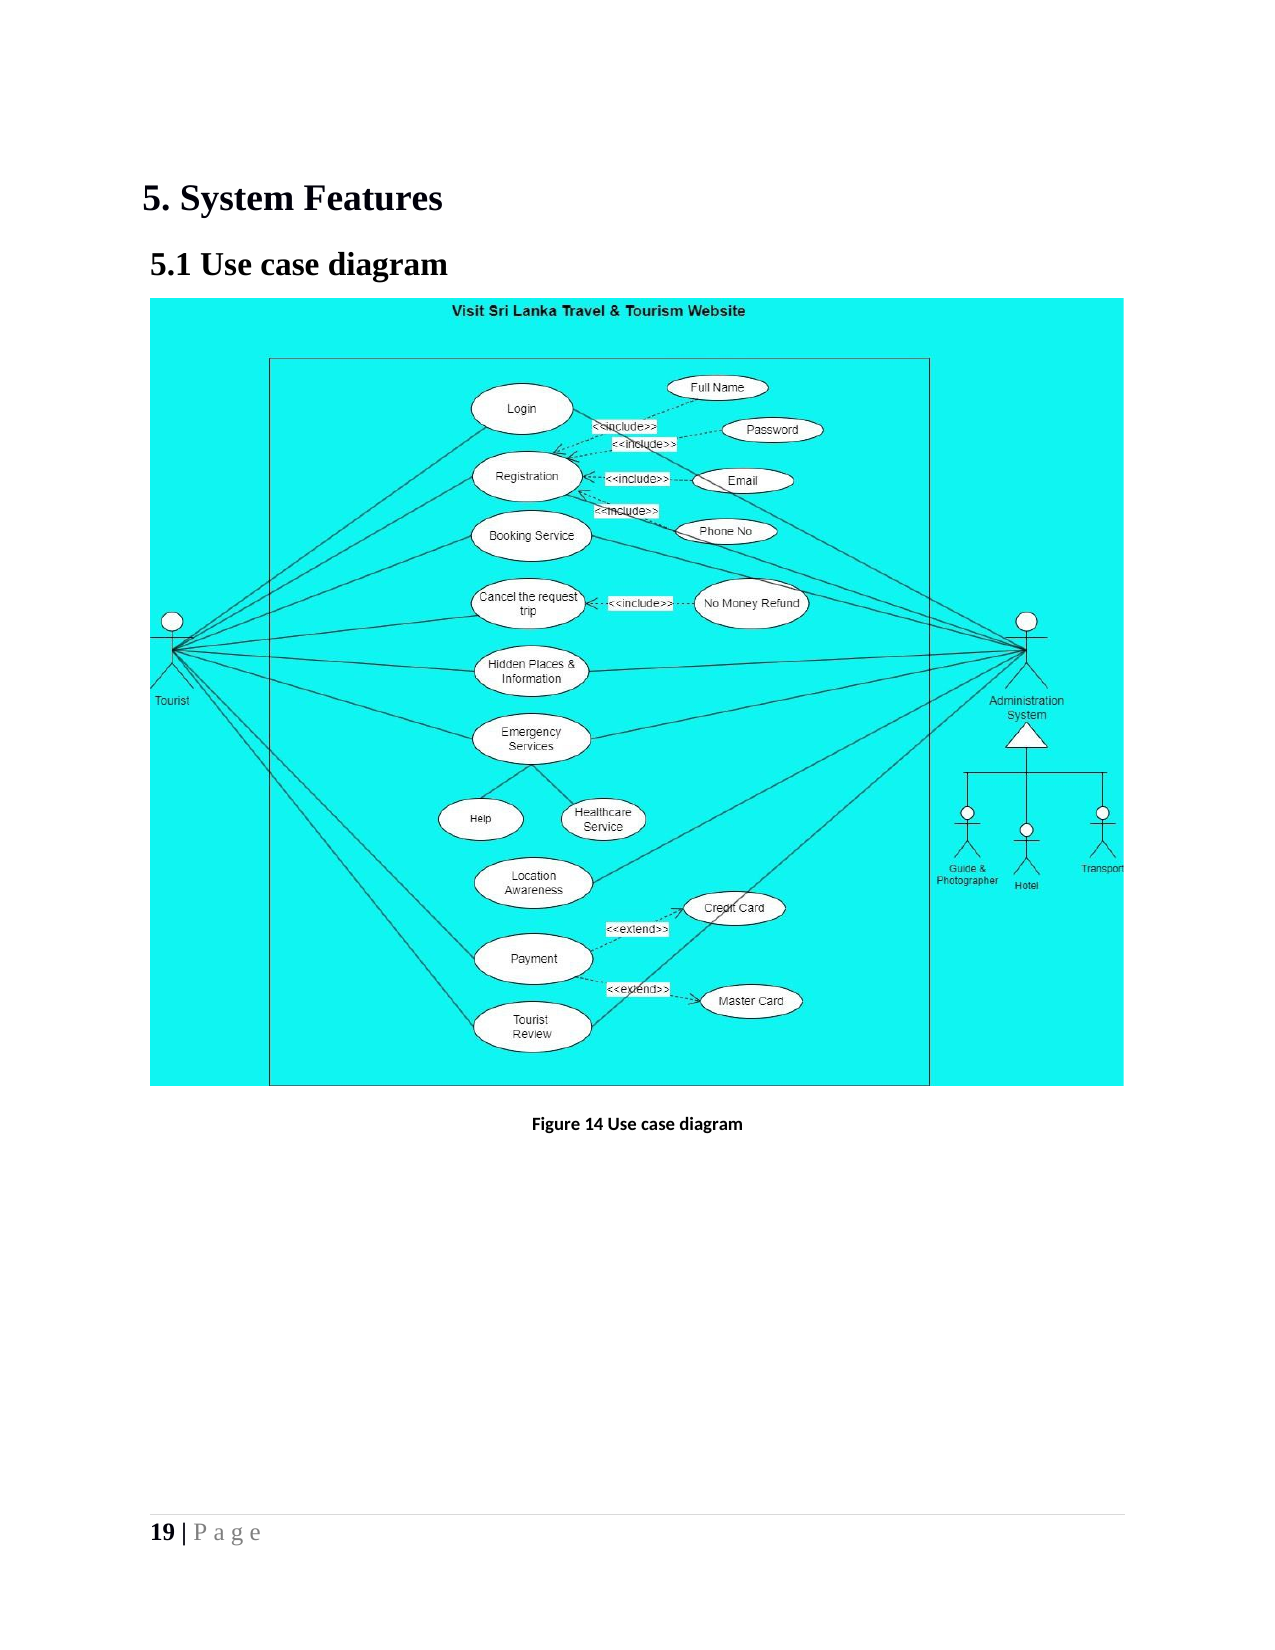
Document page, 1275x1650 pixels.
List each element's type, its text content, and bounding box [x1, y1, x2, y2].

picture [150, 298, 1124, 1086]
subtitle 5.1 Use case diagram [150, 244, 1125, 282]
subtitle System Features [142, 175, 1125, 218]
text Figure 14 Use case diagram [150, 1112, 1125, 1135]
